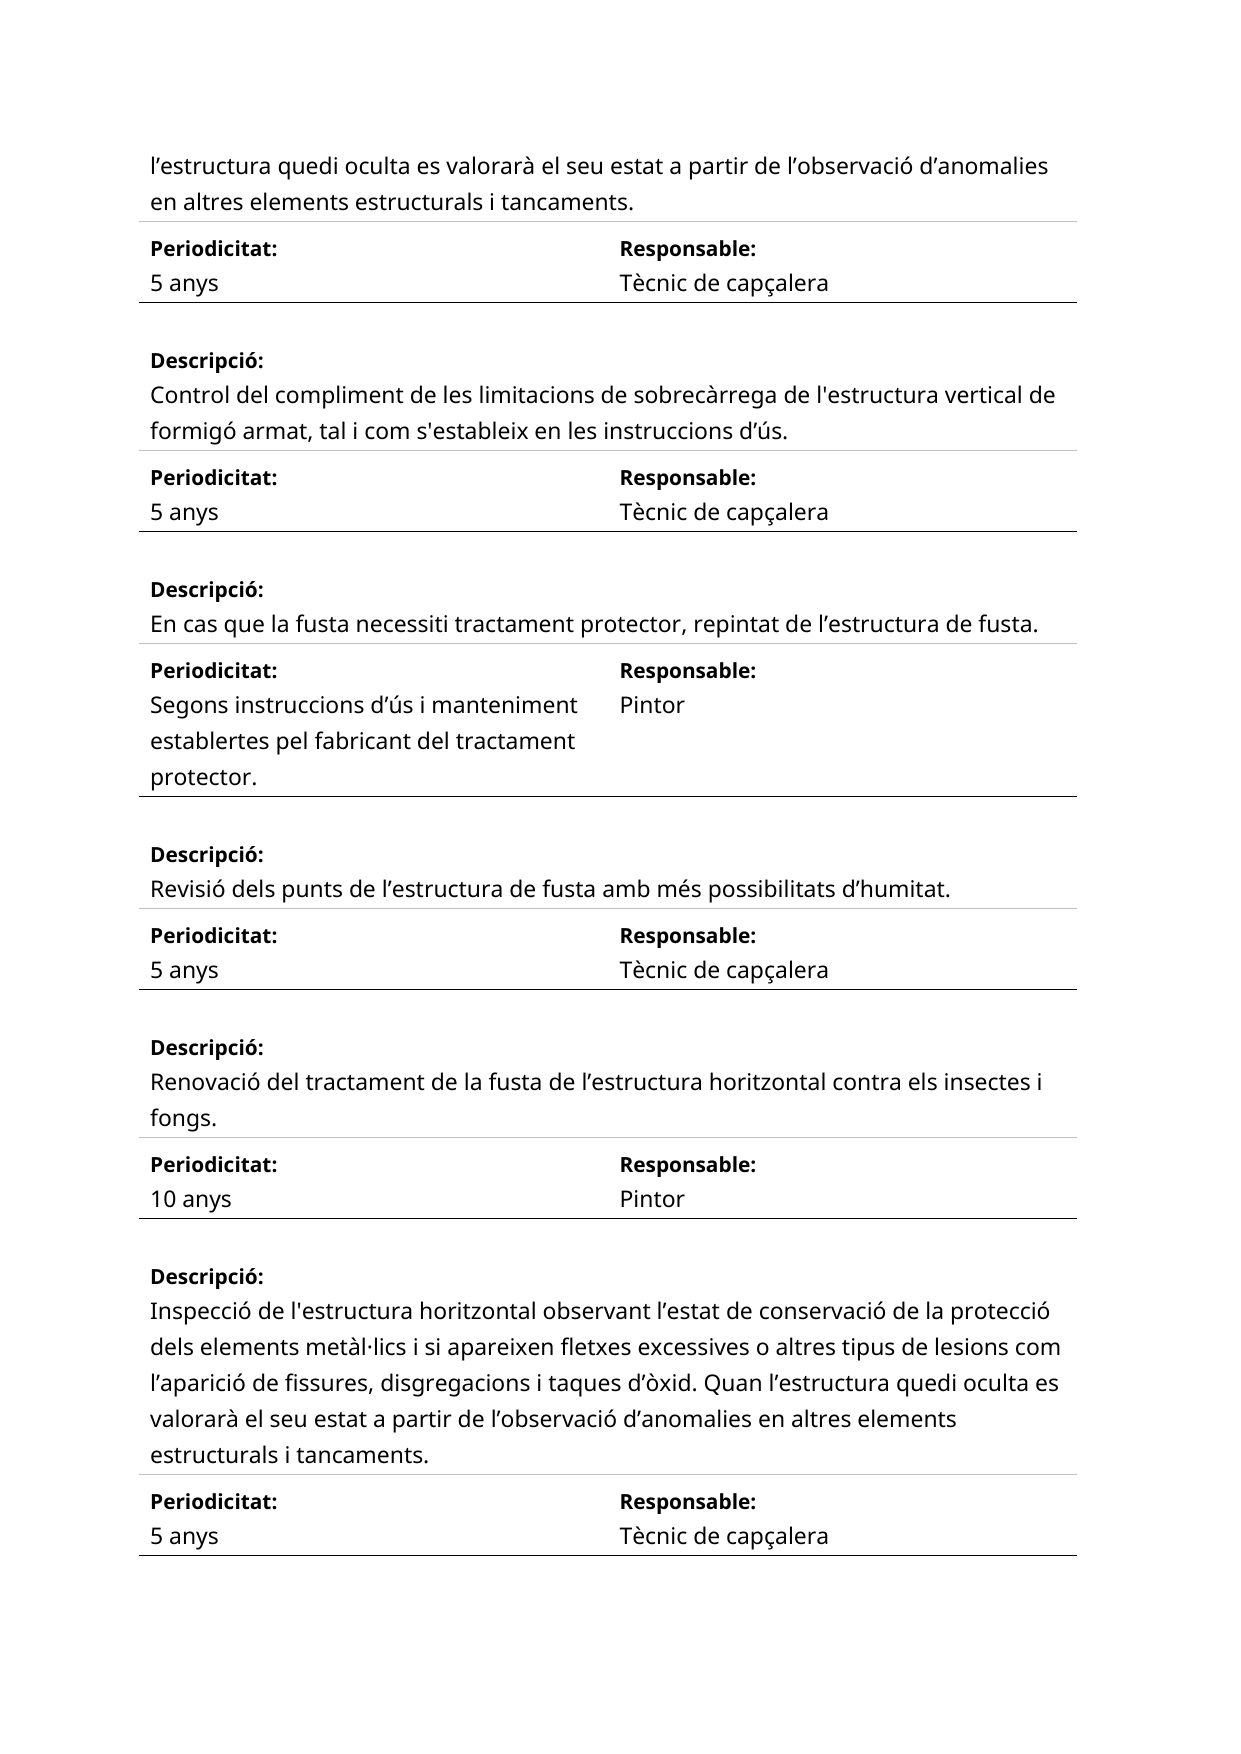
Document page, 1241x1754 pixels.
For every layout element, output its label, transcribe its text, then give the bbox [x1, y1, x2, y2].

table_cell Periodicitat: Segons instruccions d’ús i manteniment establertes pel fabricant del tractament protector. [139, 644, 608, 796]
table_cell Responsable: Tècnic de capçalera [608, 222, 1077, 302]
table_cell Periodicitat: 5 anys [139, 451, 608, 531]
table_header Descripció: En cas que la fusta necessiti tractament protector, repintat de l’estructura de fusta. [139, 563, 1077, 643]
table_cell Periodicitat: 5 anys [139, 1475, 608, 1555]
table_cell Periodicitat: 5 anys [139, 222, 608, 302]
table_cell Responsable: Pintor [608, 1138, 1077, 1218]
table_cell Periodicitat: 5 anys [139, 909, 608, 989]
table_cell Responsable: Tècnic de capçalera [608, 1475, 1077, 1555]
table_header Descripció: Inspecció de l'estructura horitzontal observant l’estat de conservació de la protecció dels elements metàl·lics i si apareixen fletxes excessives o altres tipus de lesions com l’aparició de fissures, disgregacions i taques d’òxid. Quan l’estructura quedi oculta es valorarà el seu estat a partir de l’observació d’anomalies en altres elements estructurals i tancaments. [139, 1250, 1077, 1474]
table_header Descripció: Revisió dels punts de l’estructura de fusta amb més possibilitats d’humitat. [139, 828, 1077, 908]
table_cell Responsable: Tècnic de capçalera [608, 909, 1077, 989]
table_header Descripció: Renovació del tractament de la fusta de l’estructura horitzontal contra els insectes i fongs. [139, 1021, 1077, 1137]
table_cell Periodicitat: 10 anys [139, 1138, 608, 1218]
table_header Descripció: Control del compliment de les limitacions de sobrecàrrega de l'estructura vertical de formigó armat, tal i com s'estableix en les instruccions d’ús. [139, 334, 1077, 450]
table_cell Responsable: Tècnic de capçalera [608, 451, 1077, 531]
table_cell Responsable: Pintor [608, 644, 1077, 796]
